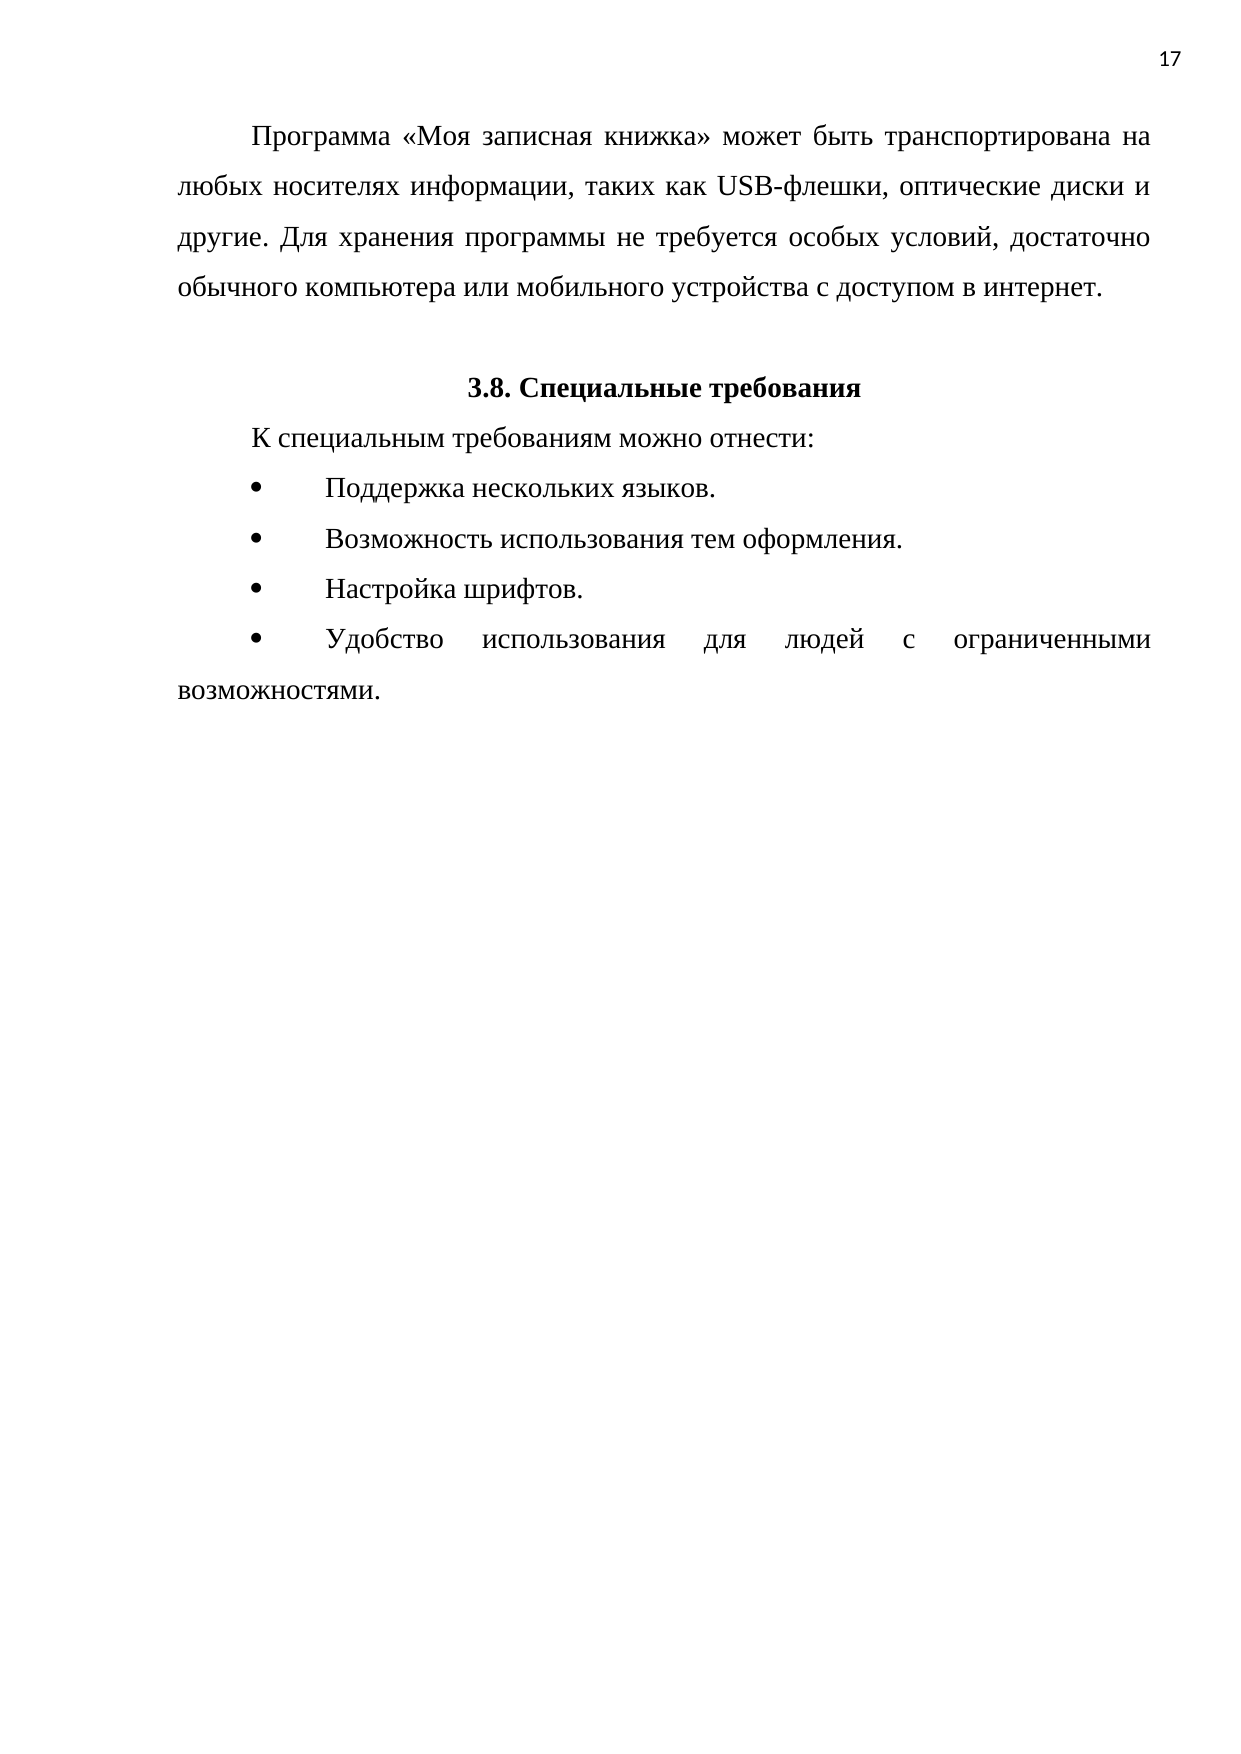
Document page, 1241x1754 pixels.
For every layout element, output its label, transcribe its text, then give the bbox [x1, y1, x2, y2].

text Программа «Моя записная книжка» может быть транспортирована на любых носителях информации, таких как USB-флешки, оптические диски и другие. Для хранения программы не требуется особых условий, достаточно обычного компьютера или мобильного устройства с доступом в интернет. [177, 118, 1152, 303]
list Удобство использования для людей с ограниченными возможностями. [177, 622, 1152, 706]
list Поддержка нескольких языков. [177, 470, 1152, 504]
list Настройка шрифтов. [177, 571, 1152, 605]
text 3.8. Специальные требования [177, 370, 1152, 403]
list Возможность использования тем оформления. [177, 521, 1152, 554]
text К специальным требованиям можно отнести: [177, 420, 1152, 453]
